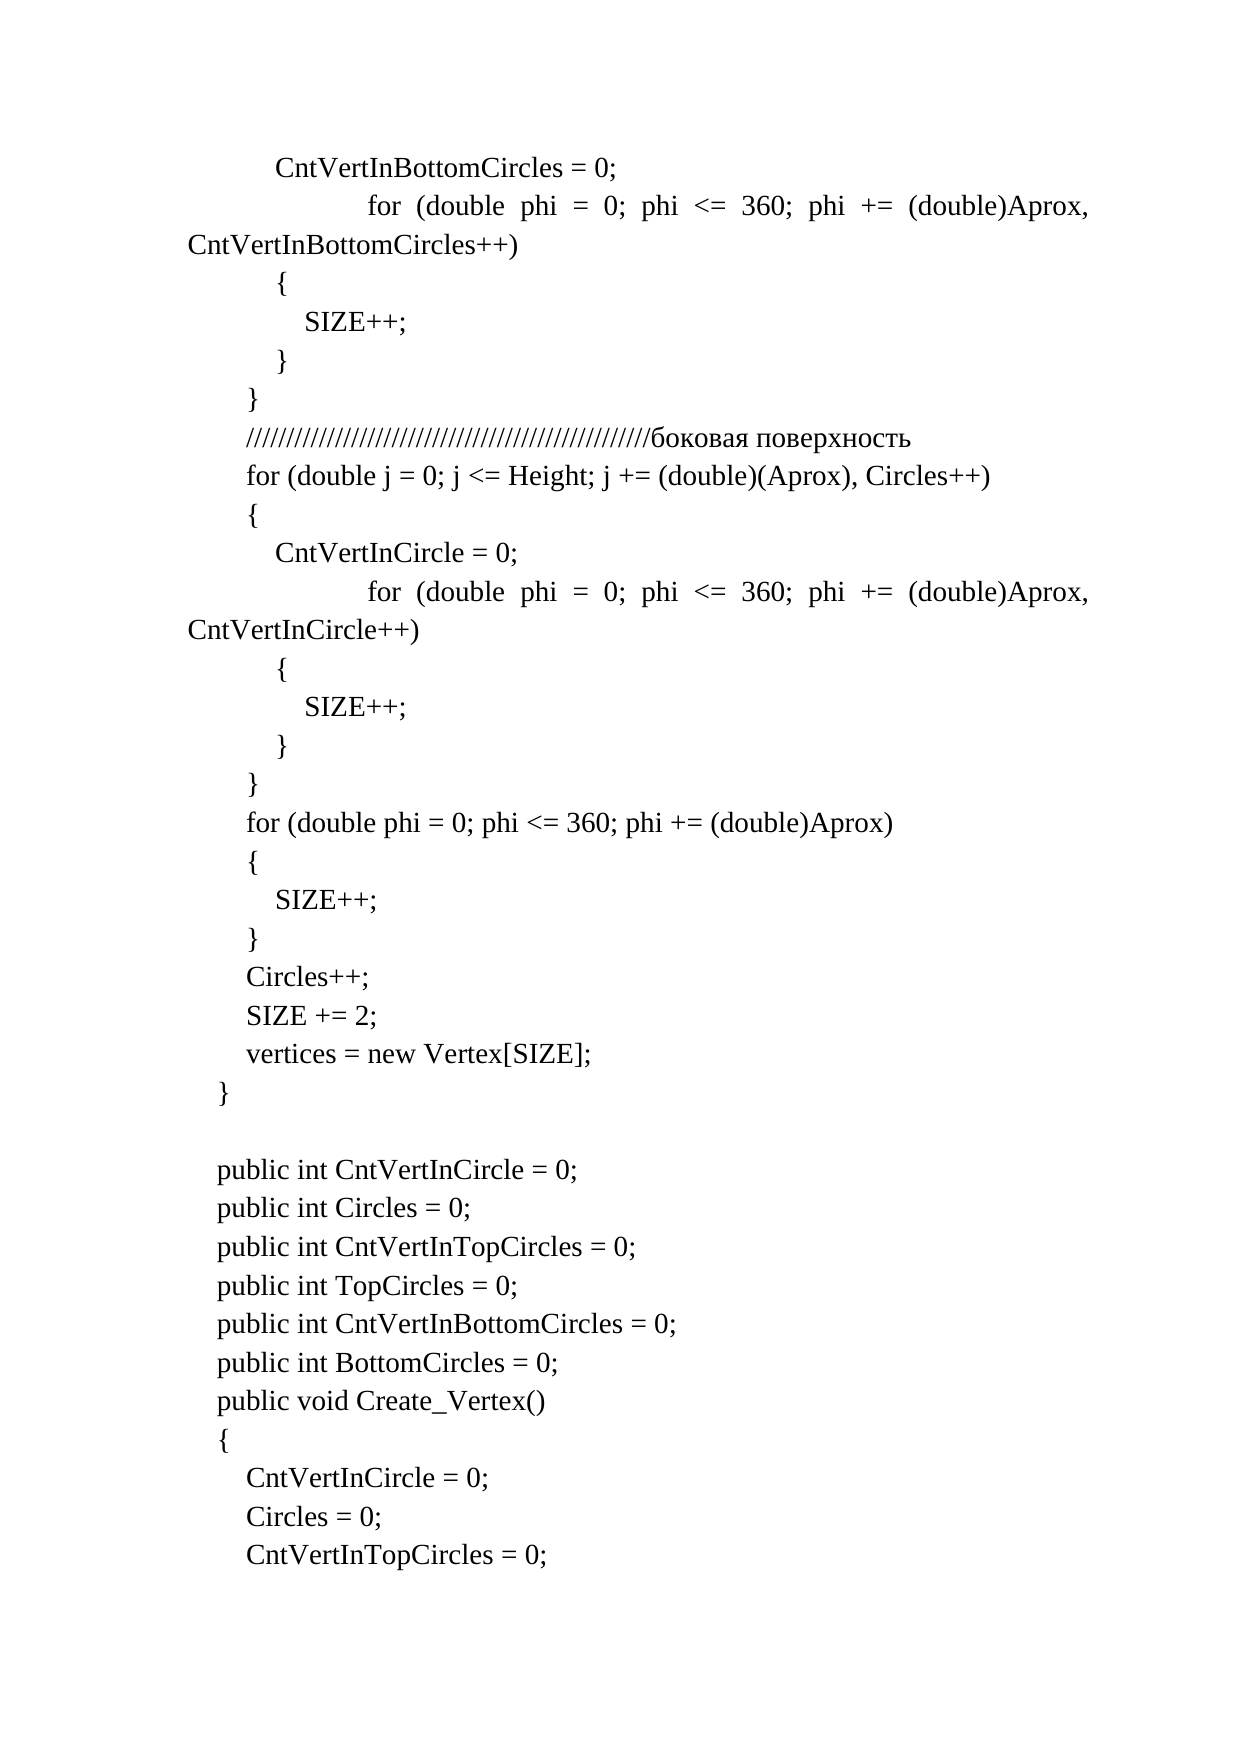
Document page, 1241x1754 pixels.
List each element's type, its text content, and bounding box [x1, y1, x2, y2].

text } [187, 921, 1090, 954]
text CntVertInTopCircles = 0; [187, 1537, 1090, 1571]
text SIZE++; [187, 689, 1090, 723]
text Circles = 0; [187, 1499, 1090, 1532]
text for (double j = 0; j <= Height; j += (double)(Aprox), Circles++) [187, 458, 1090, 492]
text public void Create_Vertex() [187, 1383, 1090, 1417]
text CntVertInCircle = 0; [187, 535, 1090, 569]
text SIZE++; [187, 304, 1090, 338]
text { [187, 266, 1090, 299]
text public int BottomCircles = 0; [187, 1345, 1090, 1378]
text Circles++; [187, 959, 1090, 993]
text { [187, 497, 1090, 530]
text } [187, 1075, 1090, 1108]
text CntVertInCircle = 0; [187, 1460, 1090, 1494]
text } [187, 728, 1090, 762]
text for (double phi = 0; phi <= 360; phi += (double)Aprox) [187, 805, 1090, 839]
text SIZE += 2; [187, 998, 1090, 1031]
text } [187, 343, 1090, 376]
text public int CntVertInBottomCircles = 0; [187, 1306, 1090, 1340]
text public int Circles = 0; [187, 1191, 1090, 1224]
text public int CntVertInCircle = 0; [187, 1152, 1090, 1186]
text } [187, 767, 1090, 800]
text } [187, 381, 1090, 415]
text { [187, 651, 1090, 684]
text CntVertInBottomCircles = 0; [187, 150, 1090, 183]
text public int CntVertInTopCircles = 0; [187, 1229, 1090, 1263]
text SIZE++; [187, 882, 1090, 916]
text vertices = new Vertex[SIZE]; [187, 1036, 1090, 1070]
text for (double phi = 0; phi <= 360; phi += (double)Aprox, CntVertInBottomCircles++) [187, 188, 1090, 261]
text //////////////////////////////////////////////////боковая поверхность [187, 420, 1090, 453]
text { [187, 844, 1090, 877]
text for (double phi = 0; phi <= 360; phi += (double)Aprox, CntVertInCircle++) [187, 574, 1090, 646]
text { [187, 1422, 1090, 1455]
text public int TopCircles = 0; [187, 1268, 1090, 1301]
